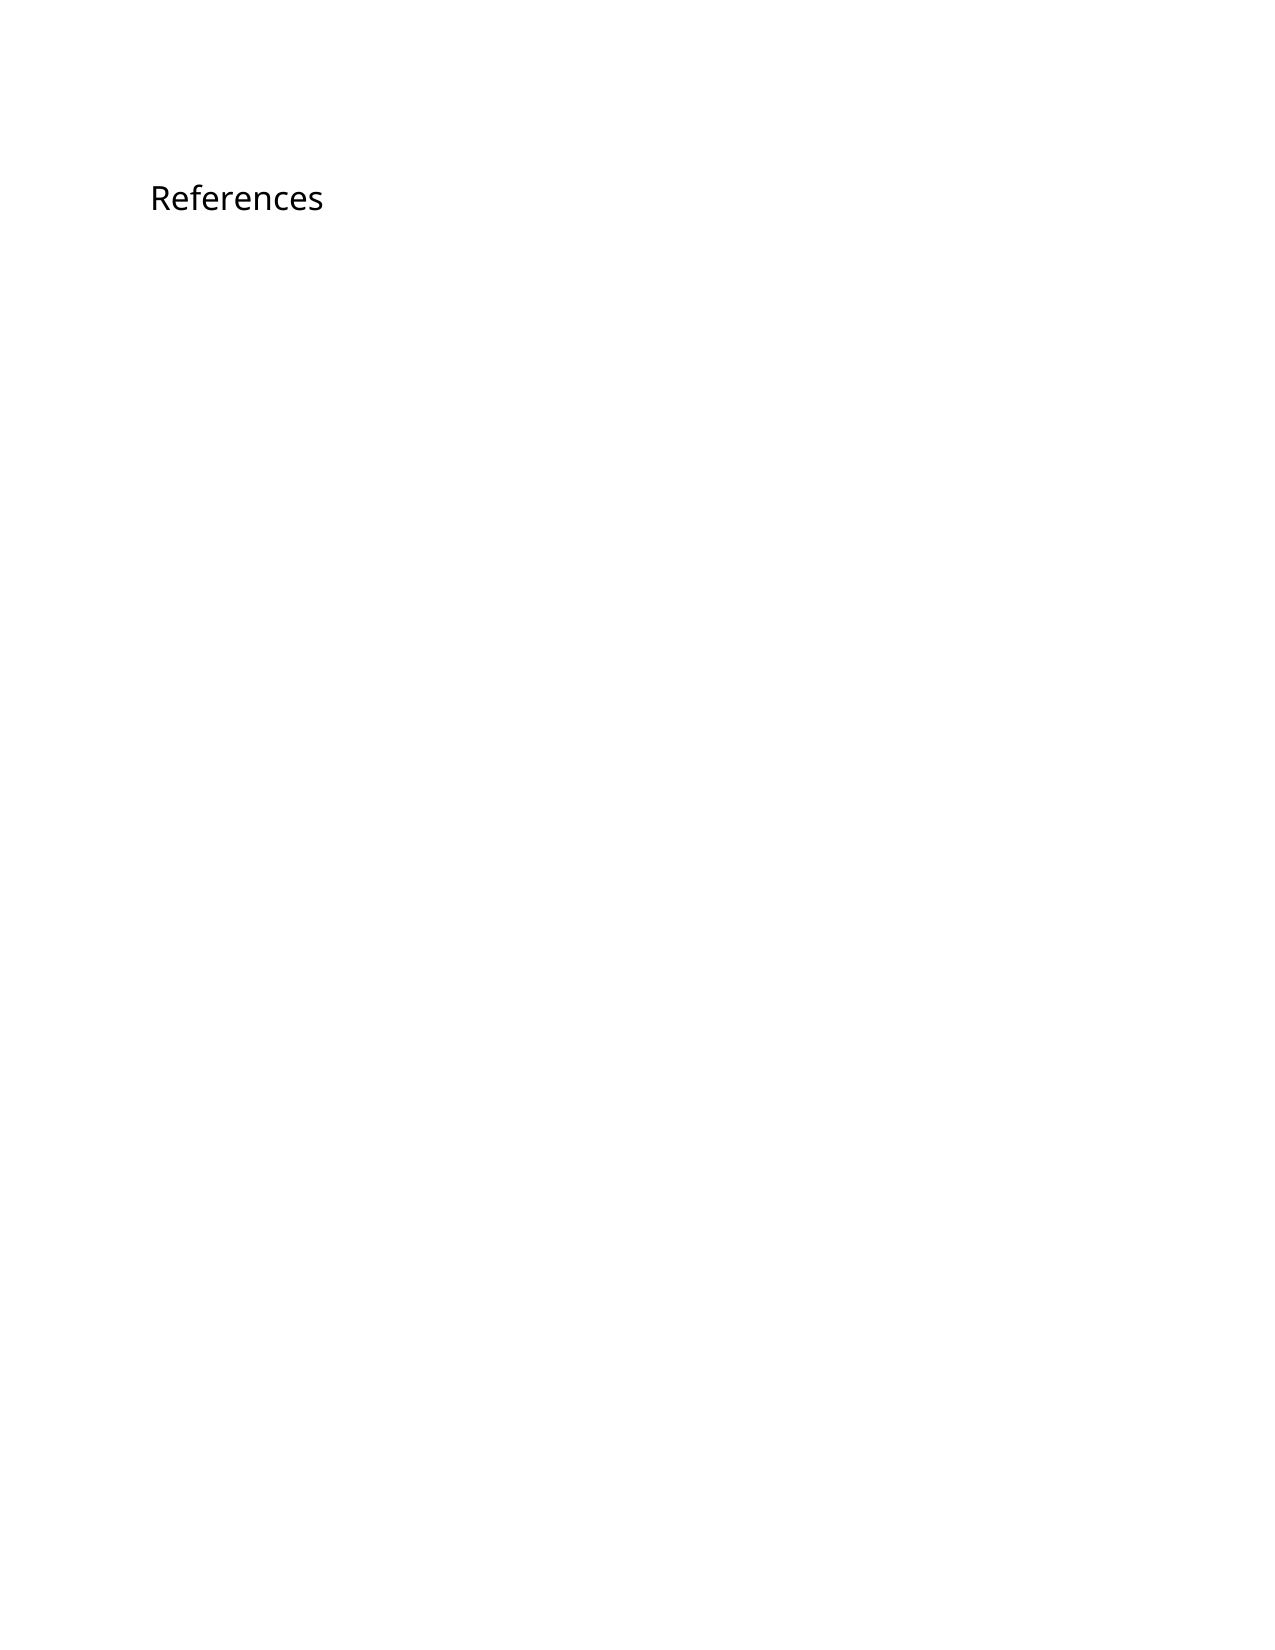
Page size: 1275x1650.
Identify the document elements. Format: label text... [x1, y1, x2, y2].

subtitle References [150, 175, 1125, 220]
